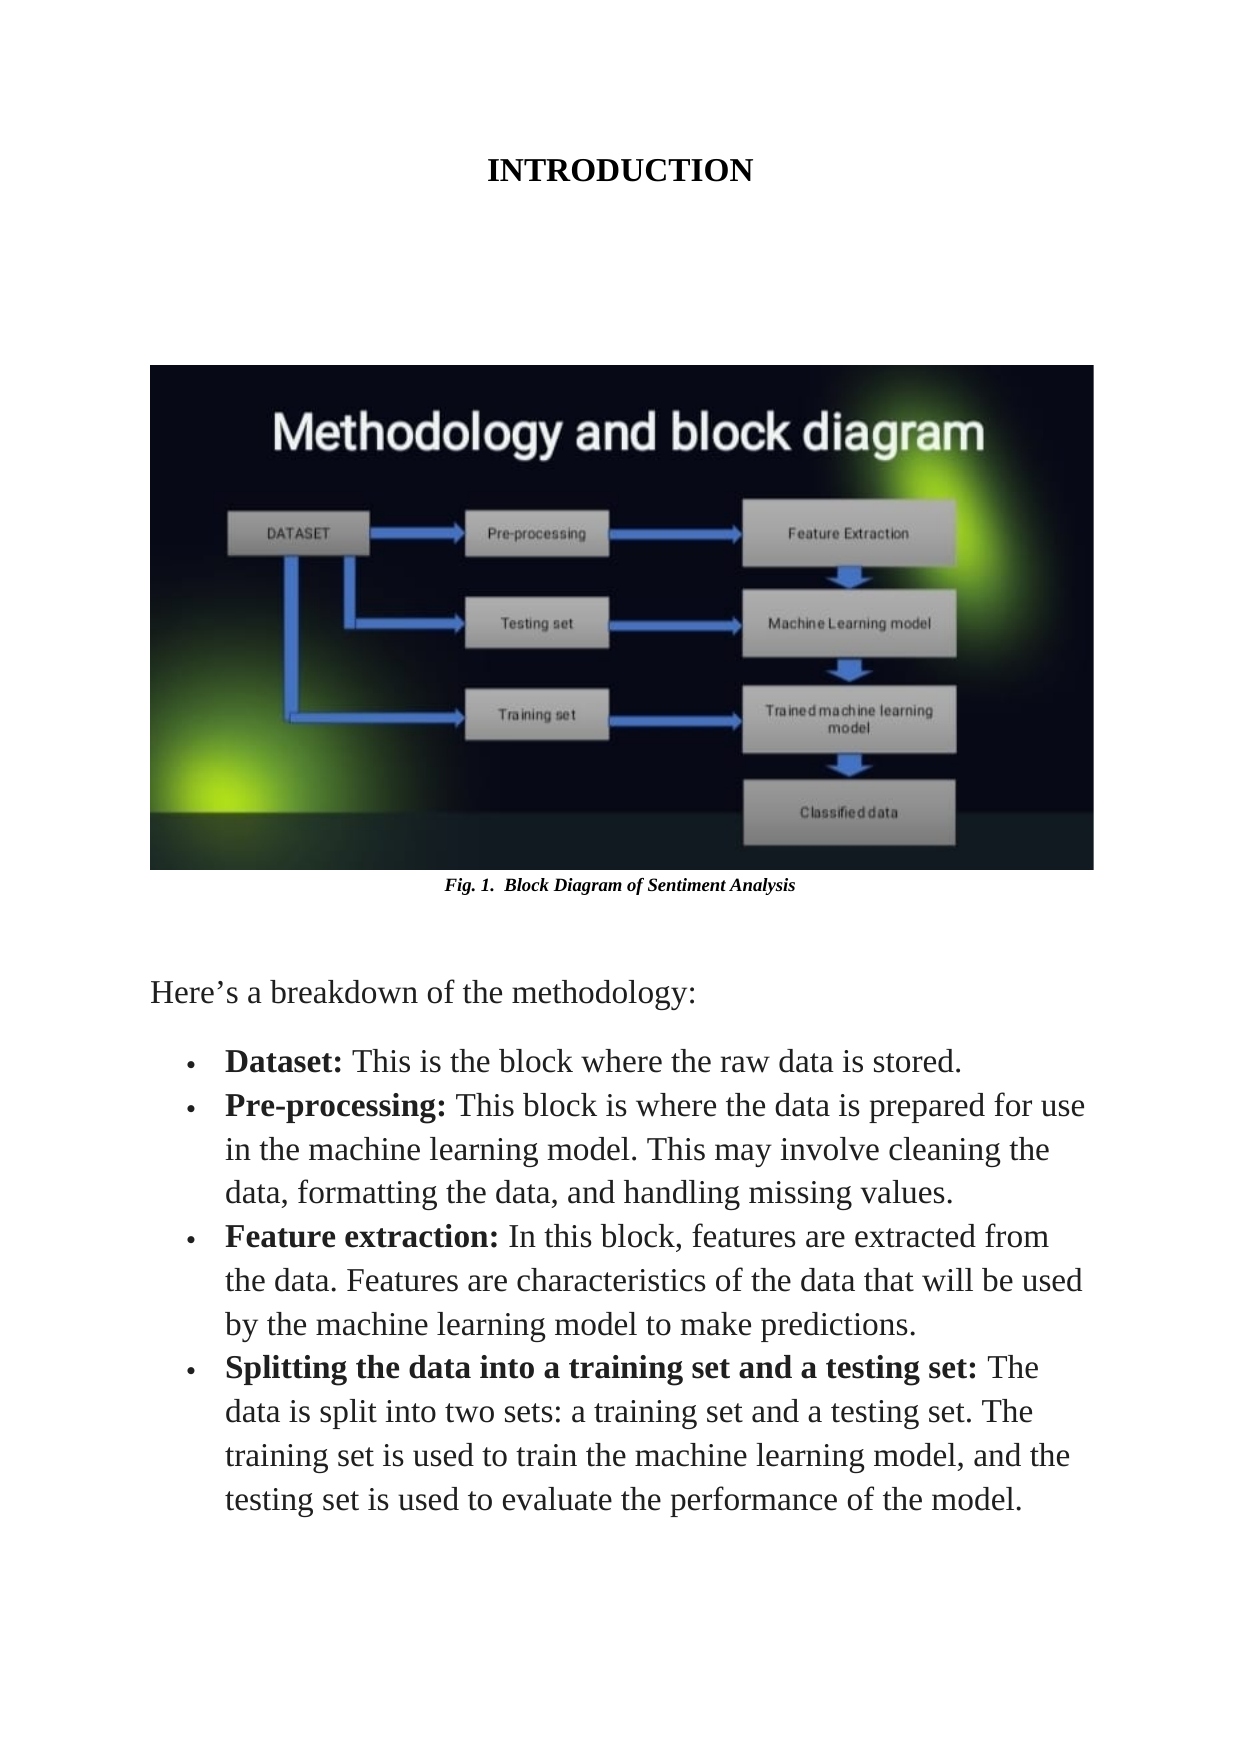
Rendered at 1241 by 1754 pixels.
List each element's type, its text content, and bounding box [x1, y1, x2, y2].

list Splitting the data into a training set and a testing set: The data is split into two sets: a training set and a testing set. The training set is used to train the machine learning model, and the testing set is used to evaluate the performance of the model. [187, 1342, 1090, 1517]
list Feature extraction: In this block, features are extracted from the data. Features are characteristics of the data that will be used by the machine learning model to make predictions. [187, 1211, 1090, 1342]
list Pre-processing: This block is where the data is prepared for use in the machine learning model. This may involve cleaning the data, formatting the data, and handling missing values. [187, 1080, 1090, 1211]
text Here’s a breakdown of the methodology: [150, 967, 1090, 1011]
list Dataset: This is the block where the raw data is stored. [187, 1036, 1090, 1080]
text Fig. 1. Block Diagram of Sentiment Analysis [150, 873, 1090, 895]
text INTRODUCTION [150, 150, 1090, 188]
picture [150, 365, 1094, 870]
